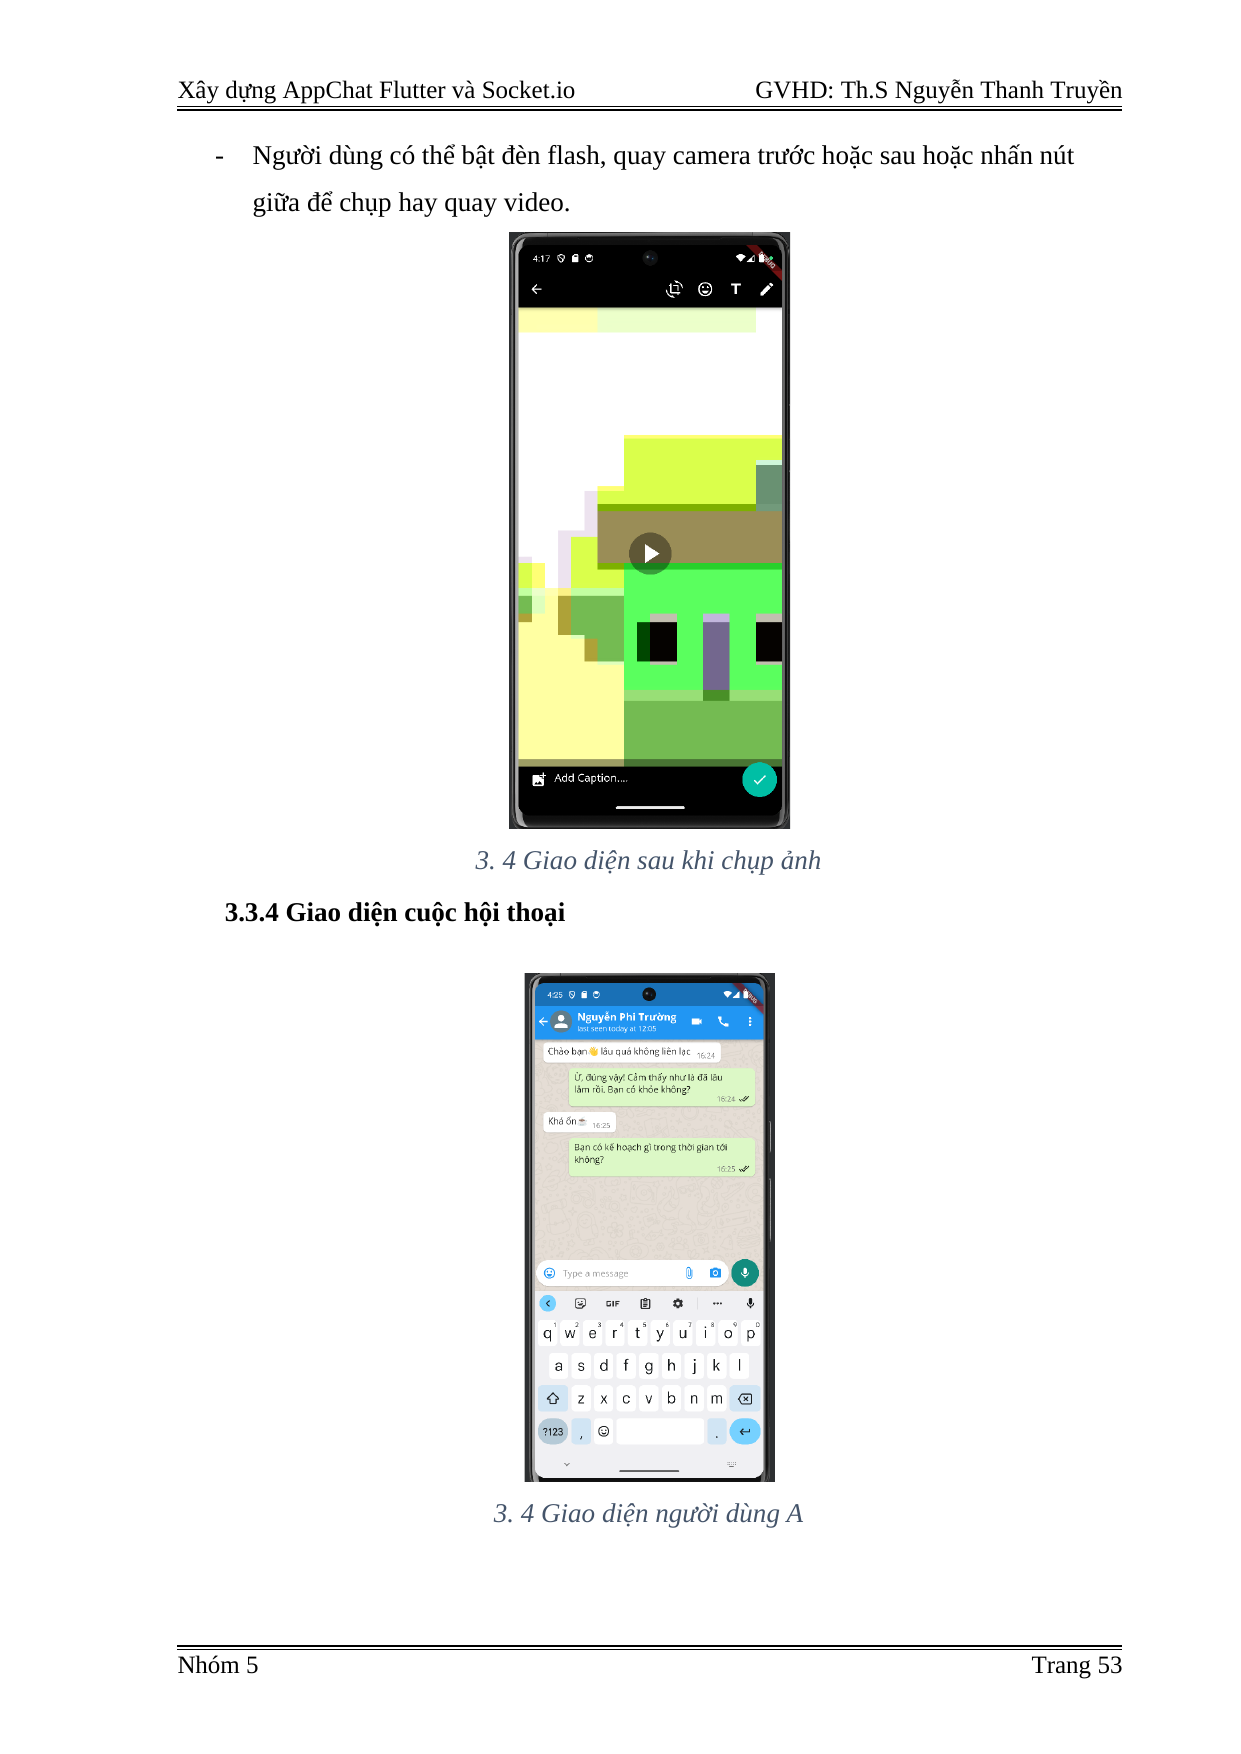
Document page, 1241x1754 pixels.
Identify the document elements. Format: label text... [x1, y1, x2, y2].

picture [509, 232, 791, 829]
list Người dùng có thể bật đèn flash, quay camera trước hoặc sau hoặc nhấn nút giữa để chụp hay quay video. [215, 139, 1122, 217]
text Giao diện cuộc hội thoại [224, 896, 1122, 927]
picture [524, 973, 775, 1482]
